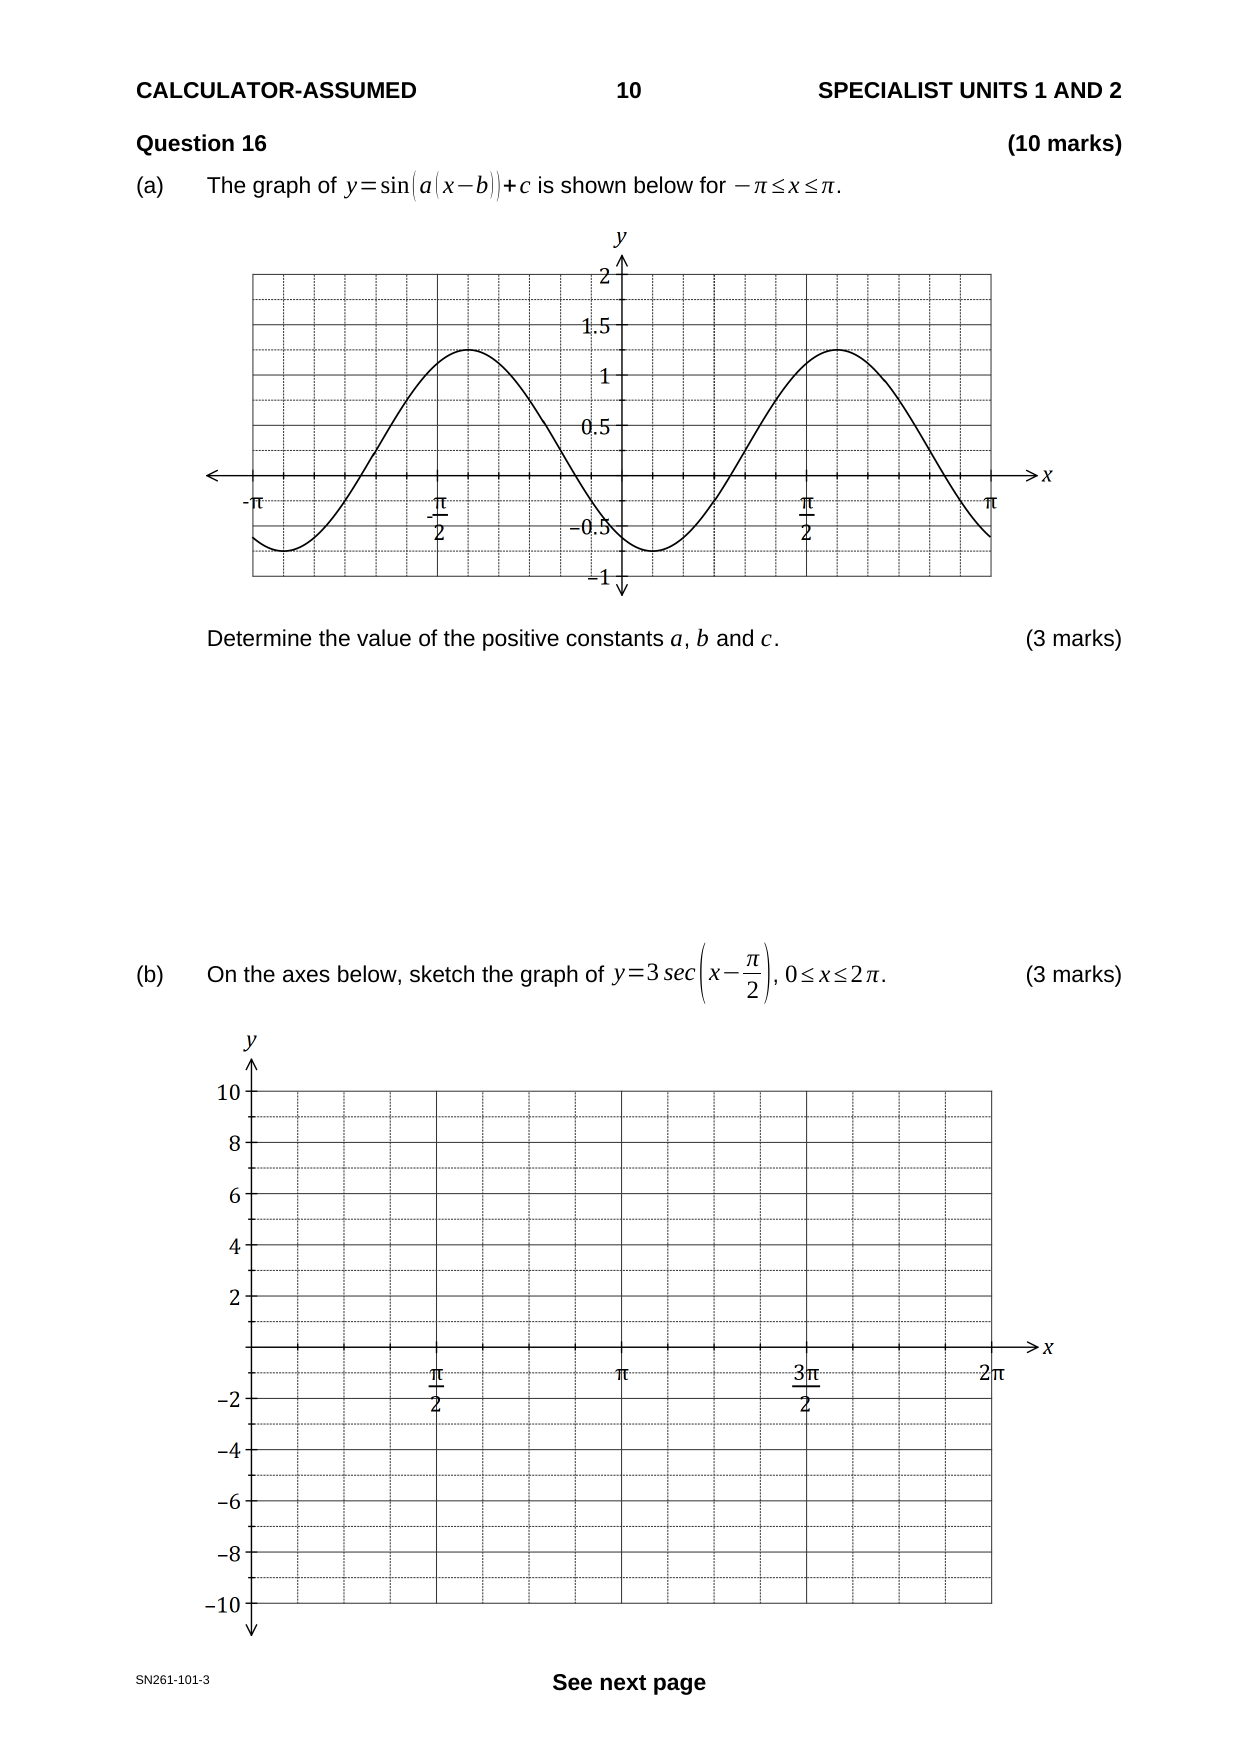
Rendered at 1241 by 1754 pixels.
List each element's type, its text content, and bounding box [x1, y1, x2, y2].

text Question 16 (10 marks) [136, 130, 1122, 156]
text (b) On the axes below, sketch the graph of , . (3 marks) [136, 942, 1122, 1007]
text (a) The graph of is shown below for . [136, 169, 1122, 203]
picture [202, 1033, 1056, 1638]
text Determine the value of the positive constants , and . (3 marks) [136, 624, 1122, 652]
picture [203, 229, 1055, 598]
